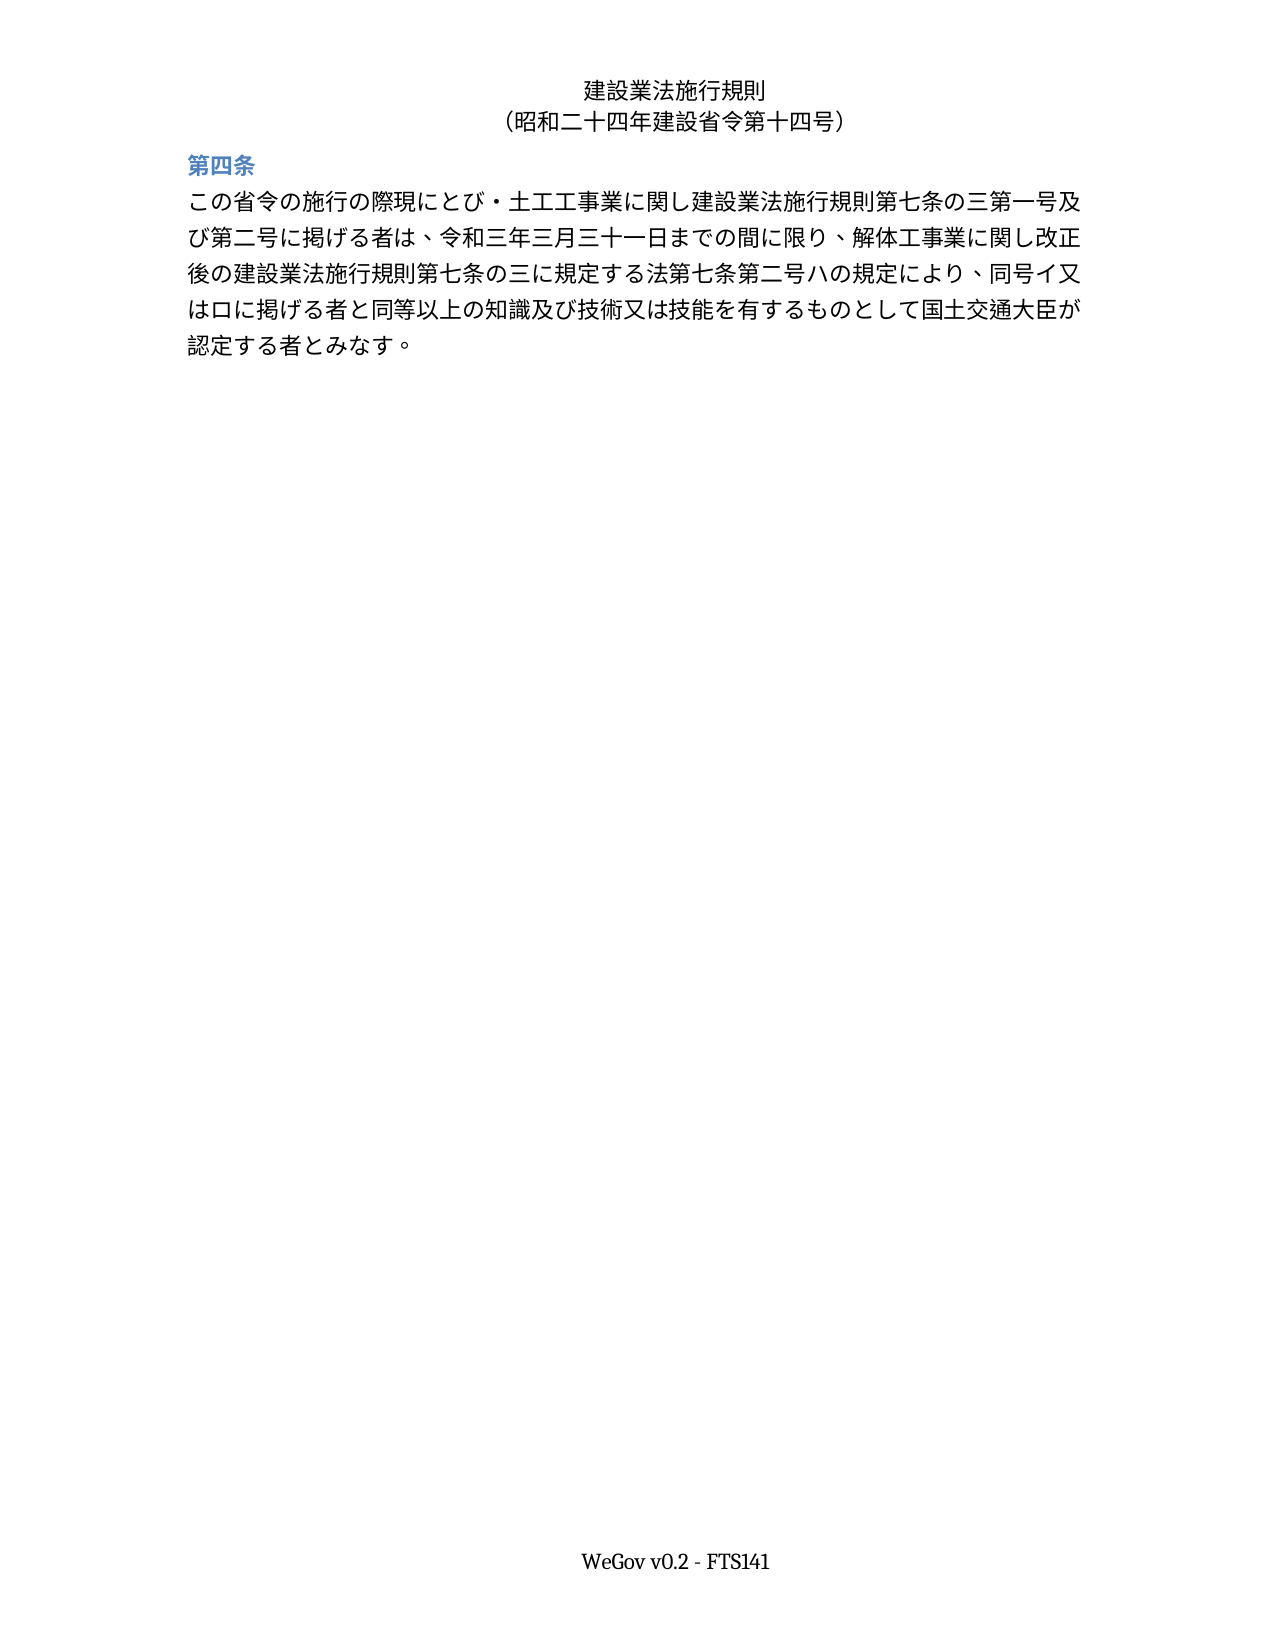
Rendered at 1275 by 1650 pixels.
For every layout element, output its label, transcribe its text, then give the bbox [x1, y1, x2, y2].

text この省令の施行の際現にとび・土工工事業に関し建設業法施行規則第七条の三第一号及び第二号に掲げる者は、令和三年三月三十一日までの間に限り、解体工事業に関し改正後の建設業法施行規則第七条の三に規定する法第七条第二号ハの規定により、同号イ又はロに掲げる者と同等以上の知識及び技術又は技能を有するものとして国土交通大臣が認定する者とみなす。 [187, 186, 1087, 361]
subtitle 第四条 [187, 150, 1087, 181]
